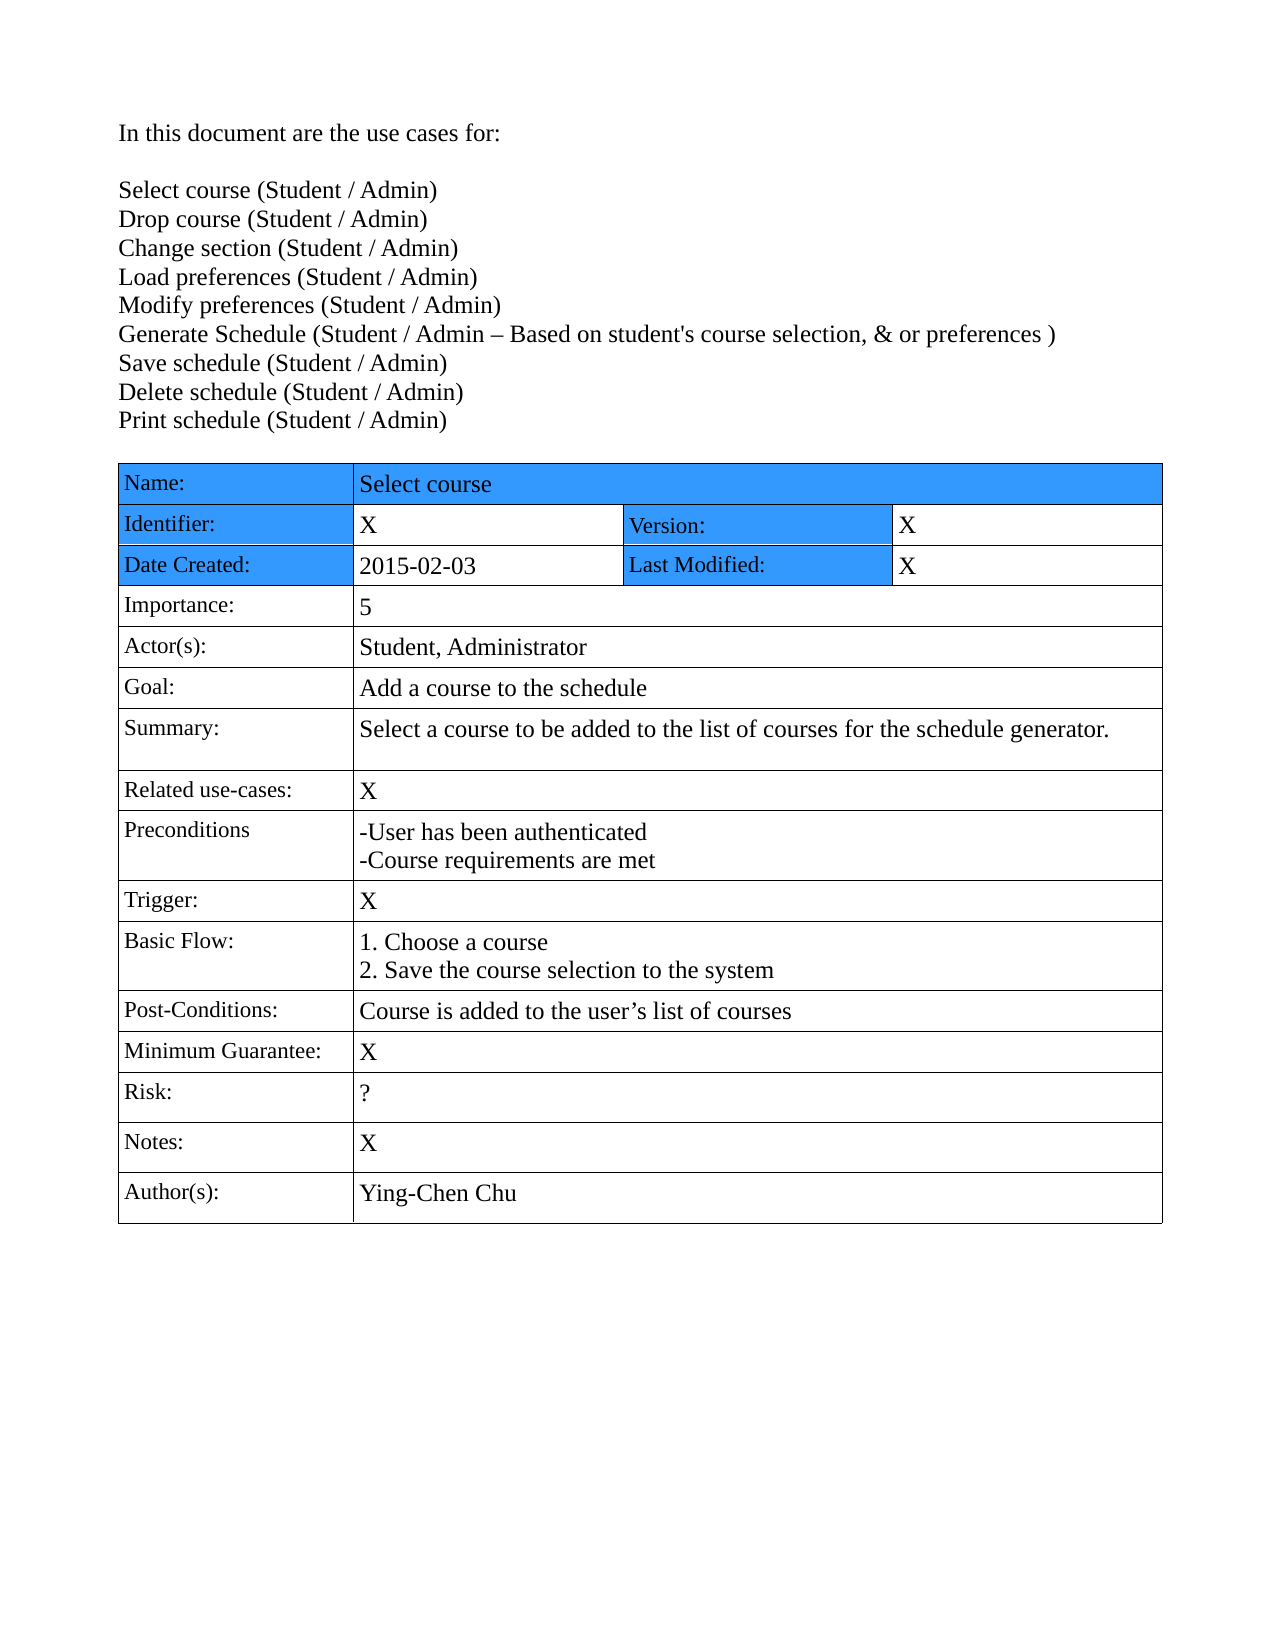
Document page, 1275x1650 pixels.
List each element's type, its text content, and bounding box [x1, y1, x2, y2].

table_cell Notes: [119, 1123, 353, 1172]
table_cell Course is added to the user’s list of courses [354, 991, 1162, 1031]
table_cell X [354, 771, 1162, 810]
text Select course (Student / Admin) Drop course (Student / Admin) Change section (Student / Admin) Load preferences (Student / Admin) Modify preferences (Student / Admin) Generate Schedule (Student / Admin – Based on student's course selection, & or preferences ) Save schedule (Student / Admin) Delete schedule (Student / Admin) Print schedule (Student / Admin) [118, 176, 1157, 434]
table_cell Post-Conditions: [119, 991, 353, 1031]
table_cell X [354, 881, 1162, 921]
table_cell Minimum Guarantee: [119, 1032, 353, 1071]
table_cell Actor(s): [119, 627, 353, 667]
table_cell Identifier: [119, 505, 353, 544]
table_cell X [893, 546, 1162, 585]
table_cell -User has been authenticated -Course requirements are met [354, 811, 1162, 880]
table_cell ? [354, 1073, 1162, 1122]
table_cell Author(s): [119, 1173, 353, 1222]
table_cell Student, Administrator [354, 627, 1162, 667]
table_cell 1. Choose a course 2. Save the course selection to the system [354, 922, 1162, 990]
table_cell X [893, 505, 1162, 544]
table_cell Related use-cases: [119, 771, 353, 810]
table_cell Last Modified: [624, 546, 892, 585]
table_cell Date Created: [119, 546, 353, 585]
table_cell Risk: [119, 1073, 353, 1122]
text In this document are the use cases for: [118, 118, 1157, 147]
table_cell X [354, 505, 623, 544]
table_cell 5 [354, 586, 1162, 626]
table_header Select course [354, 464, 1162, 504]
table_cell X [354, 1032, 1162, 1071]
table_cell Trigger: [119, 881, 353, 921]
table_cell Ying-Chen Chu [354, 1173, 1162, 1222]
table_cell Goal: [119, 668, 353, 707]
table_cell Summary: [119, 709, 353, 769]
table_cell X [354, 1123, 1162, 1172]
table_cell Add a course to the schedule [354, 668, 1162, 707]
table_header Name: [119, 464, 353, 504]
table_cell Version: [624, 505, 892, 544]
table_cell Preconditions [119, 811, 353, 880]
table_cell 2015-02-03 [354, 546, 623, 585]
table_cell Importance: [119, 586, 353, 626]
table_cell Select a course to be added to the list of courses for the schedule generator. [354, 709, 1162, 769]
table_cell Basic Flow: [119, 922, 353, 990]
